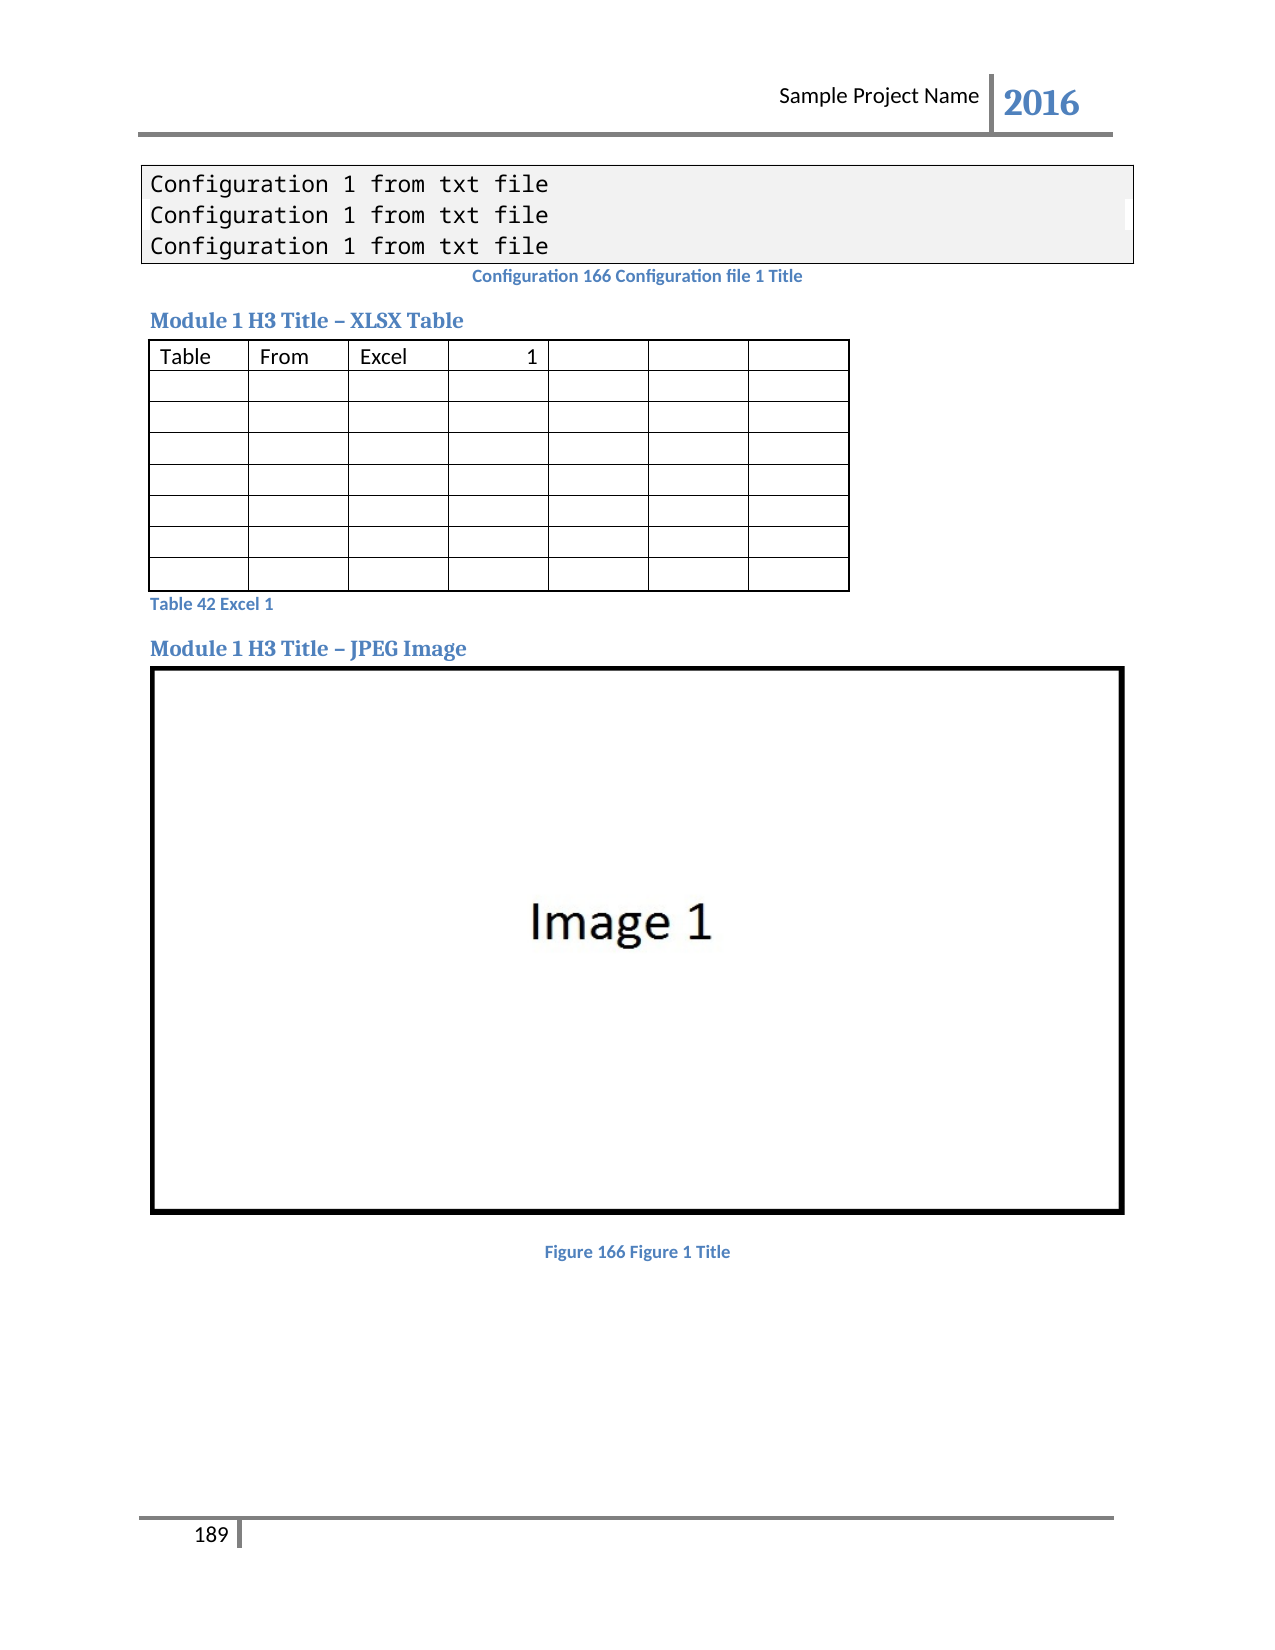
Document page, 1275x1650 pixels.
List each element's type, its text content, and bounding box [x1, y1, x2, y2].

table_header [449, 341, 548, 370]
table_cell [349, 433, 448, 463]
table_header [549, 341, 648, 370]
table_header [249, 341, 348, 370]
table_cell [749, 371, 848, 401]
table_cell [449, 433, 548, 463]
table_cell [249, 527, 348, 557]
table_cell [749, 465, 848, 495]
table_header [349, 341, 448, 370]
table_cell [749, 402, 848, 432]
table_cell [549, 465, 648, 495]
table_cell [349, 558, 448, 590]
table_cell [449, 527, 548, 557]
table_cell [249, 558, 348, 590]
subtitle Module 1 H3 Title – XLSX Table [150, 308, 1125, 335]
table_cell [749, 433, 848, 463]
text Configuration 1 from txt file [142, 227, 1133, 263]
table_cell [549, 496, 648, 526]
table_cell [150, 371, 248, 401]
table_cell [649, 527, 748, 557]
text Configuration 1 from txt file [150, 199, 1125, 227]
subtitle Module 1 H3 Title – JPEG Image [150, 636, 1125, 662]
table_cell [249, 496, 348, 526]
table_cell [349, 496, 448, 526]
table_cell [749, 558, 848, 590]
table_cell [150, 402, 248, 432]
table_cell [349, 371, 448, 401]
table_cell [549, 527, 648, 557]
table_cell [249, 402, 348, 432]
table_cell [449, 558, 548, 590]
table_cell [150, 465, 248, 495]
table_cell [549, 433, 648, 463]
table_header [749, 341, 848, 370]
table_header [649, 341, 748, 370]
text Configuration 1 from txt file [142, 166, 1133, 199]
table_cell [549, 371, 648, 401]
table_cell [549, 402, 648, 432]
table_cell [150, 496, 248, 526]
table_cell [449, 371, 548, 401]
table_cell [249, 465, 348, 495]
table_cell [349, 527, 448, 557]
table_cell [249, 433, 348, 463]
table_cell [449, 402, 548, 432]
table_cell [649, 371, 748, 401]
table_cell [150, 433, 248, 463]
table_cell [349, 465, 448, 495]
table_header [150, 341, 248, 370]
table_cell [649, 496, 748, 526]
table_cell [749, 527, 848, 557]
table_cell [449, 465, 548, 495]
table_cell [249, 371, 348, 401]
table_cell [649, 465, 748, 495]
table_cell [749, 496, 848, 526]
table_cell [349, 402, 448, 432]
picture [150, 666, 1125, 1215]
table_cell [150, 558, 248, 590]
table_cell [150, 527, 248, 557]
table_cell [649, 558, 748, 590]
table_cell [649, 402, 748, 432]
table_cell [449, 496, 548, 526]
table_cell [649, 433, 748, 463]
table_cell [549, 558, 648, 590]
